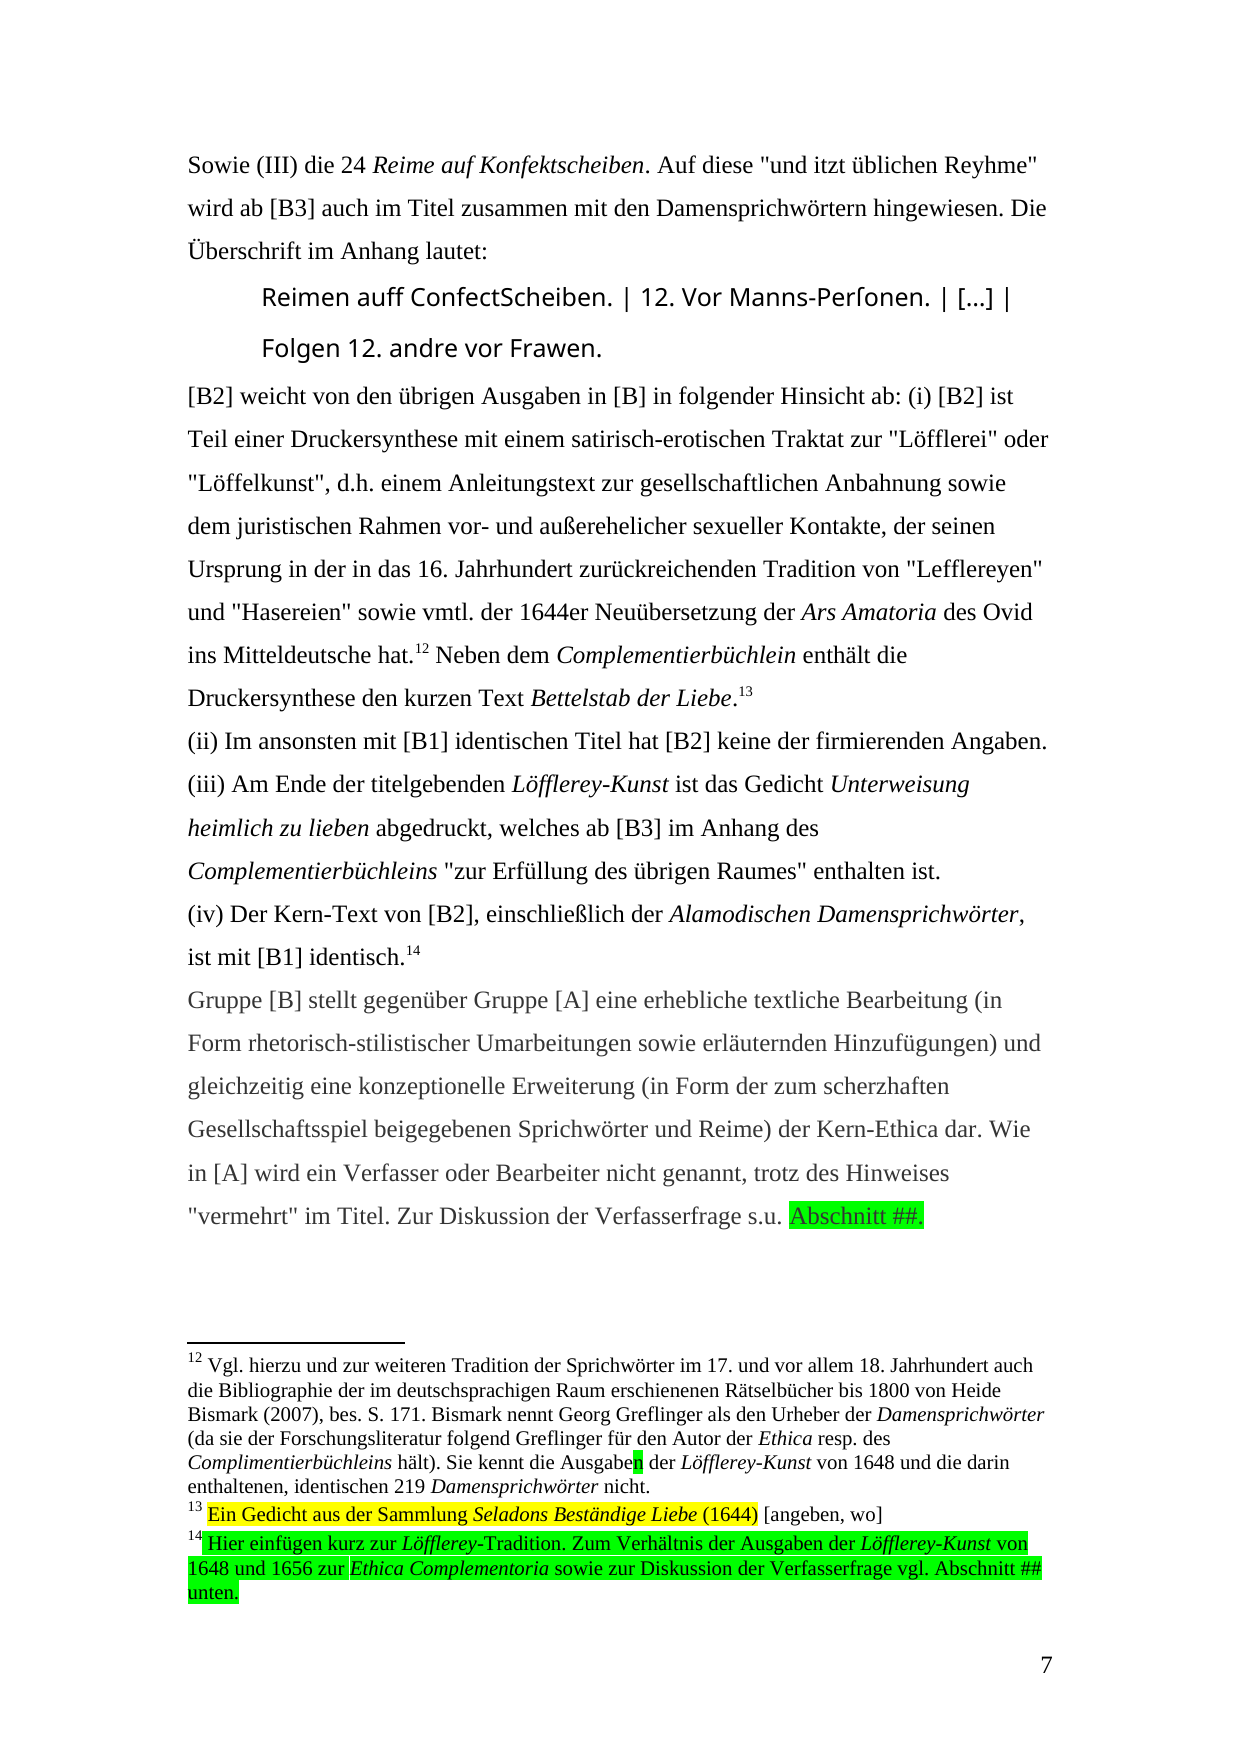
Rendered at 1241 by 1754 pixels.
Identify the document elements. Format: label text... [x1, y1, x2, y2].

text (iii) Am Ende der titelgebenden Löfflerey-Kunst ist das Gedicht Unterweisung heimlich zu lieben abgedruckt, welches ab [B3] im Anhang des Complementierbüchleins "zur Erfüllung des übrigen Raumes" enthalten ist. [187, 769, 1053, 884]
text Sowie (III) die 24 Reime auf Konfektscheiben. Auf diese "und itzt üblichen Reyhme" wird ab [B3] auch im Titel zusammen mit den Damensprichwörtern hingewiesen. Die Überschrift im Anhang lautet: [187, 150, 1053, 265]
text (ii) Im ansonsten mit [B1] identischen Titel hat [B2] keine der firmierenden Angaben. [187, 726, 1053, 755]
text [B2] weicht von den übrigen Ausgaben in [B] in folgender Hinsicht ab: (i) [B2] ist Teil einer Druckersynthese mit einem satirisch-erotischen Traktat zur "Löfflerei" oder "Löffelkunst", d.h. einem Anleitungstext zur gesellschaftlichen Anbahnung sowie dem juristischen Rahmen vor- und außerehelicher sexueller Kontakte, der seinen Ursprung in der in das 16. Jahrhundert zurückreichenden Tradition von "Lefflereyen" und "Hasereien" sowie vmtl. der 1644er Neuübersetzung der Ars Amatoria des Ovid ins Mitteldeutsche hat. Neben dem Complementierbüchlein enthält die Druckersynthese den kurzen Text Bettelstab der Liebe. [187, 381, 1053, 712]
text (iv) Der Kern-Text von [B2], einschließlich der Alamodischen Damensprichwörter, ist mit [B1] identisch. [187, 899, 1053, 971]
text Reimen auff ConfectScheiben. | 12. Vor Manns-Perſonen. | […] | Folgen 12. andre vor Frawen. [261, 279, 1053, 364]
text Gruppe [B] stellt gegenüber Gruppe [A] eine erhebliche textliche Bearbeitung (in Form rhetorisch-stilistischer Umarbeitungen sowie erläuternden Hinzufügungen) und gleichzeitig eine konzeptionelle Erweiterung (in Form der zum scherzhaften Gesellschaftsspiel beigegebenen Sprichwörter und Reime) der Kern-Ethica dar. Wie in [A] wird ein Verfasser oder Bearbeiter nicht genannt, trotz des Hinweises "vermehrt" im Titel. Zur Diskussion der Verfasserfrage s.u. Abschnitt ##. [187, 985, 1053, 1229]
